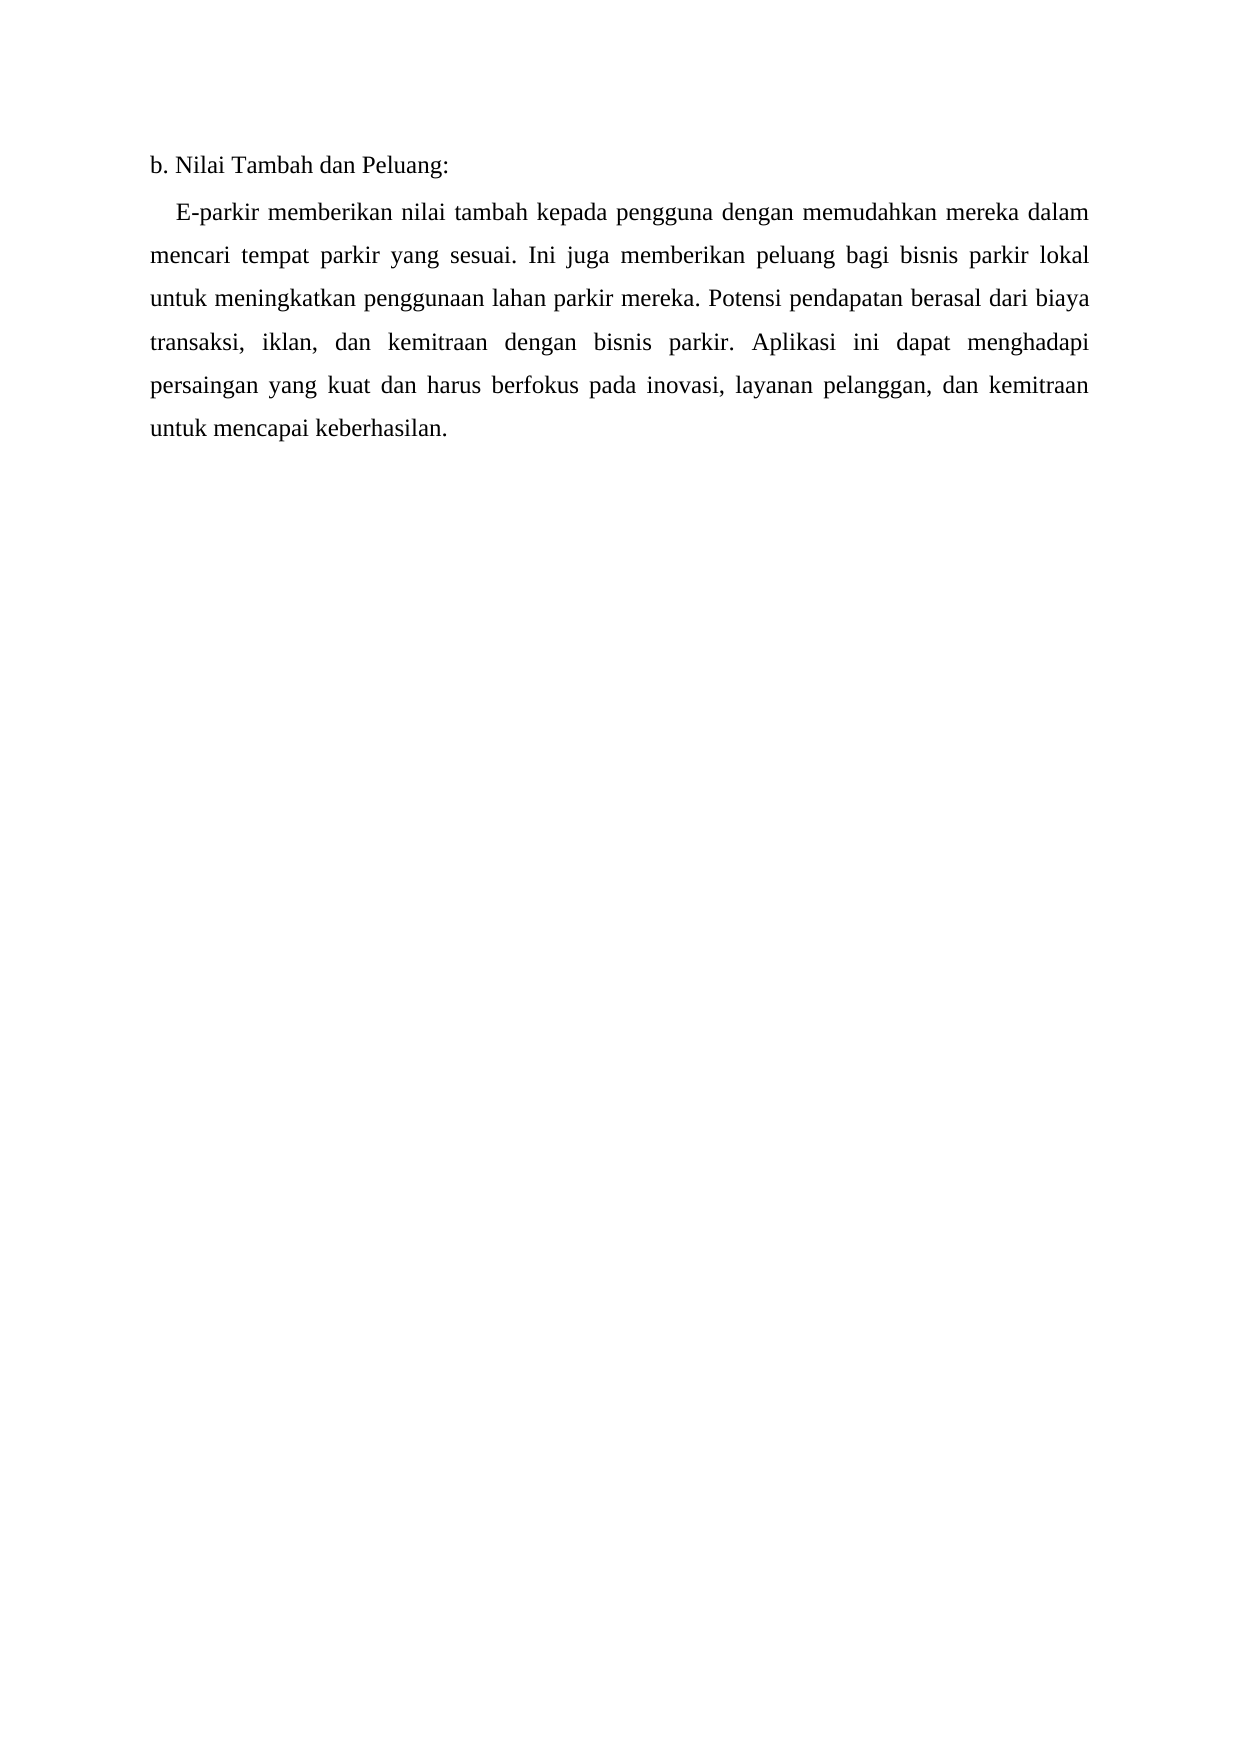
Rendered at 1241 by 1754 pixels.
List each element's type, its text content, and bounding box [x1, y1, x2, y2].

text E-parkir memberikan nilai tambah kepada pengguna dengan memudahkan mereka dalam mencari tempat parkir yang sesuai. Ini juga memberikan peluang bagi bisnis parkir lokal untuk meningkatkan penggunaan lahan parkir mereka. Potensi pendapatan berasal dari biaya transaksi, iklan, dan kemitraan dengan bisnis parkir. Aplikasi ini dapat menghadapi persaingan yang kuat dan harus berfokus pada inovasi, layanan pelanggan, dan kemitraan untuk mencapai keberhasilan. [150, 197, 1090, 442]
text b. Nilai Tambah dan Peluang: [150, 150, 1090, 179]
